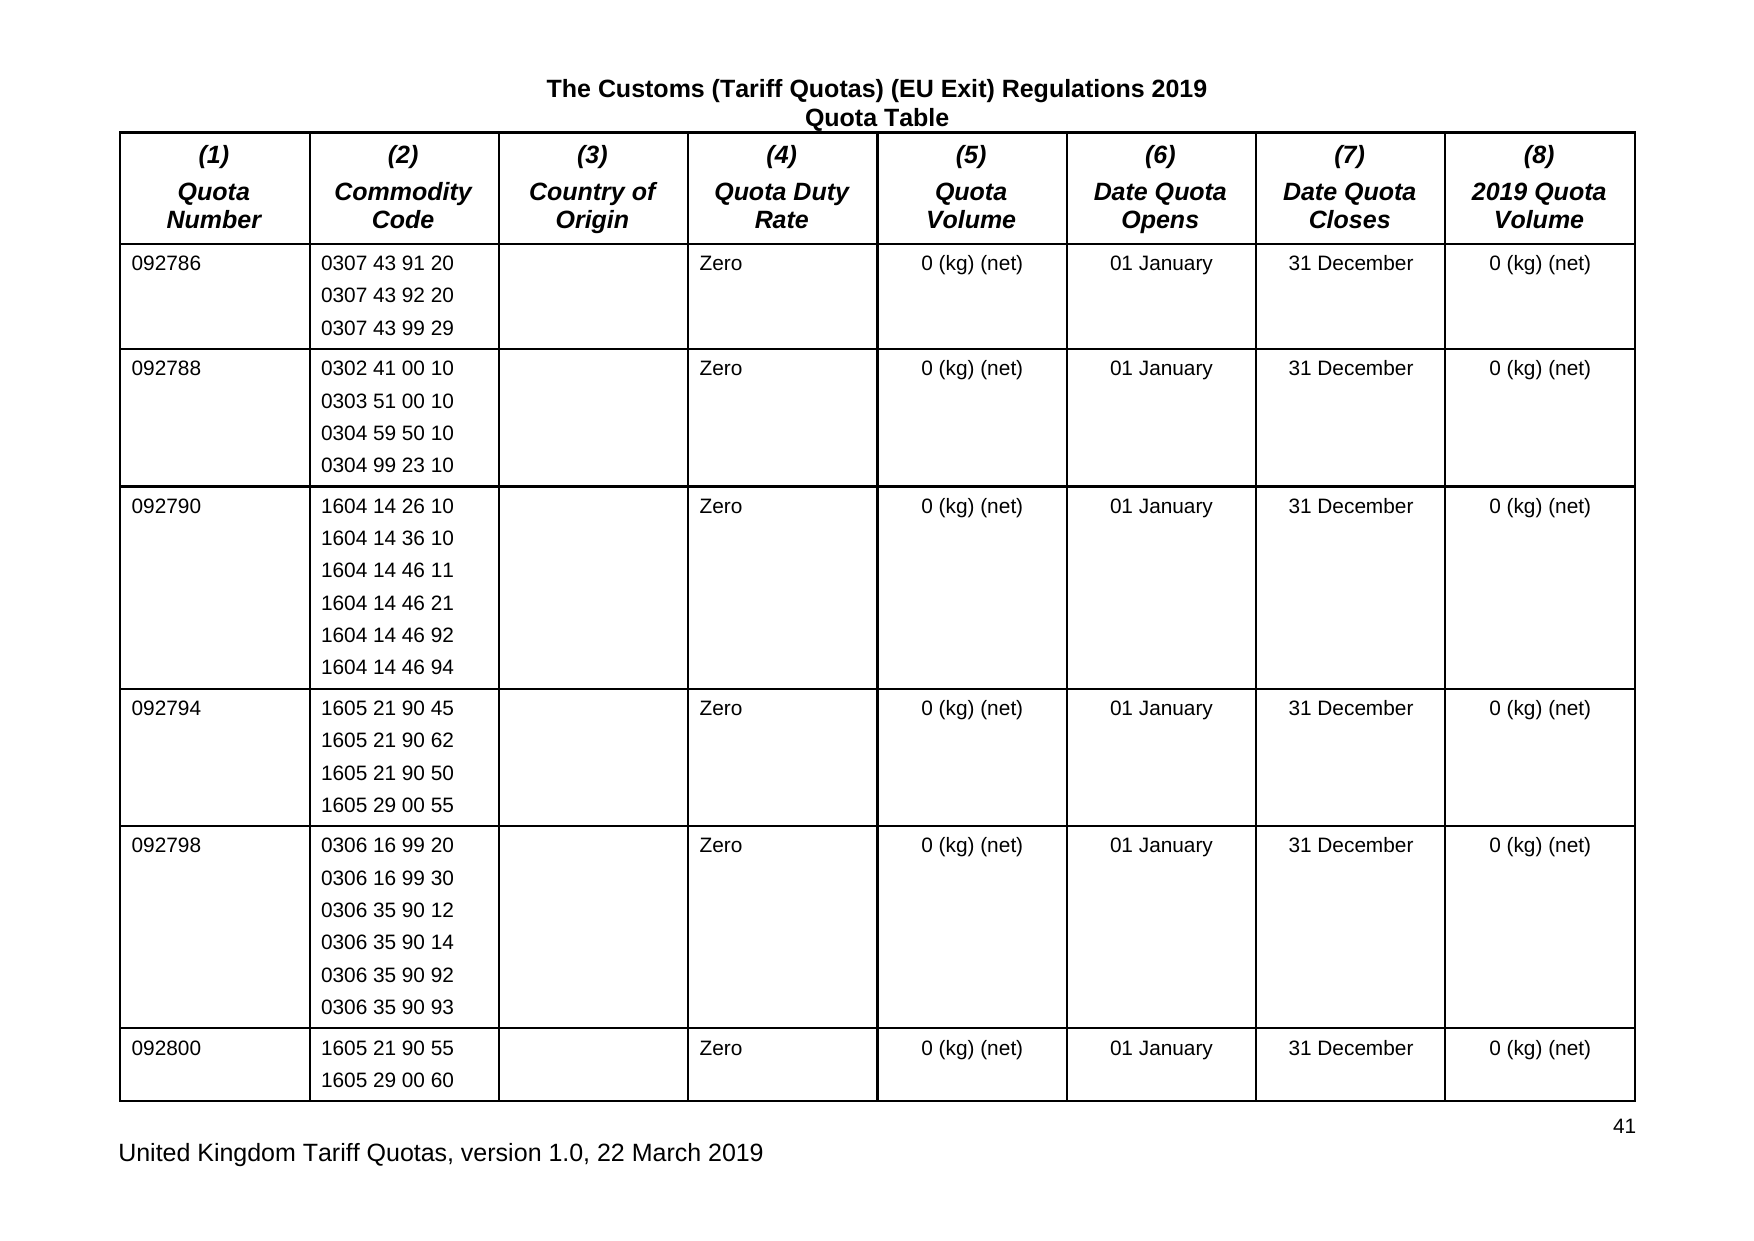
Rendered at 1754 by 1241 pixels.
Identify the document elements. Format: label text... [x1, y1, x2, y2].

table_cell Zero [689, 350, 876, 485]
table_cell 0 (kg) (net) [879, 488, 1066, 687]
table_cell Zero [689, 827, 876, 1027]
table_header (7) Date Quota Closes [1257, 134, 1444, 243]
table_cell 31 December [1257, 690, 1444, 825]
table_cell 0 (kg) (net) [1446, 690, 1634, 825]
table_cell 0 (kg) (net) [1446, 827, 1634, 1027]
table_cell [500, 488, 687, 687]
table_cell 31 December [1257, 827, 1444, 1027]
table_cell 092790 [121, 488, 309, 687]
table_cell 01 January [1068, 690, 1255, 825]
table_cell 092798 [121, 827, 309, 1027]
table_header (4) Quota Duty Rate [689, 134, 876, 243]
table_cell 0 (kg) (net) [1446, 245, 1634, 348]
table_cell 0 (kg) (net) [879, 1029, 1066, 1100]
table_cell 092788 [121, 350, 309, 485]
table_cell [500, 1029, 687, 1100]
table_cell [500, 690, 687, 825]
table_header (2) Commodity Code [311, 134, 498, 243]
table_cell 0 (kg) (net) [879, 245, 1066, 348]
table_cell [500, 350, 687, 485]
table_cell 0 (kg) (net) [879, 690, 1066, 825]
table_header (3) Country of Origin [500, 134, 687, 243]
table_cell 01 January [1068, 1029, 1255, 1100]
table_cell 01 January [1068, 827, 1255, 1027]
table_cell 01 January [1068, 488, 1255, 687]
table_cell 0 (kg) (net) [879, 350, 1066, 485]
table_cell 31 December [1257, 488, 1444, 687]
table_cell 01 January [1068, 245, 1255, 348]
table_header (1) Quota Number [121, 134, 309, 243]
table_cell 31 December [1257, 1029, 1444, 1100]
table_cell Zero [689, 488, 876, 687]
table_cell 092794 [121, 690, 309, 825]
table_cell 092800 [121, 1029, 309, 1100]
table_cell Zero [689, 245, 876, 348]
table_cell 01 January [1068, 350, 1255, 485]
table_cell 1605 21 90 55 1605 29 00 60 [311, 1029, 498, 1100]
table_cell 31 December [1257, 350, 1444, 485]
table_cell 0 (kg) (net) [1446, 1029, 1634, 1100]
table_cell 0306 16 99 20 0306 16 99 30 0306 35 90 12 0306 35 90 14 0306 35 90 92 0306 35 90 93 [311, 827, 498, 1027]
table_cell 1605 21 90 45 1605 21 90 62 1605 21 90 50 1605 29 00 55 [311, 690, 498, 825]
table_cell [500, 827, 687, 1027]
table_cell 0 (kg) (net) [1446, 350, 1634, 485]
table_cell Zero [689, 1029, 876, 1100]
table_cell 0302 41 00 10 0303 51 00 10 0304 59 50 10 0304 99 23 10 [311, 350, 498, 485]
table_header (8) 2019 Quota Volume [1446, 134, 1634, 243]
table_cell 31 December [1257, 245, 1444, 348]
table_cell 1604 14 26 10 1604 14 36 10 1604 14 46 11 1604 14 46 21 1604 14 46 92 1604 14 46 94 [311, 488, 498, 687]
table_cell [500, 245, 687, 348]
table_cell 0 (kg) (net) [1446, 488, 1634, 687]
table_header (6) Date Quota Opens [1068, 134, 1255, 243]
table_cell 092786 [121, 245, 309, 348]
table_cell 0307 43 91 20 0307 43 92 20 0307 43 99 29 [311, 245, 498, 348]
table_cell 0 (kg) (net) [879, 827, 1066, 1027]
table_header (5) Quota Volume [879, 134, 1066, 243]
table_cell Zero [689, 690, 876, 825]
